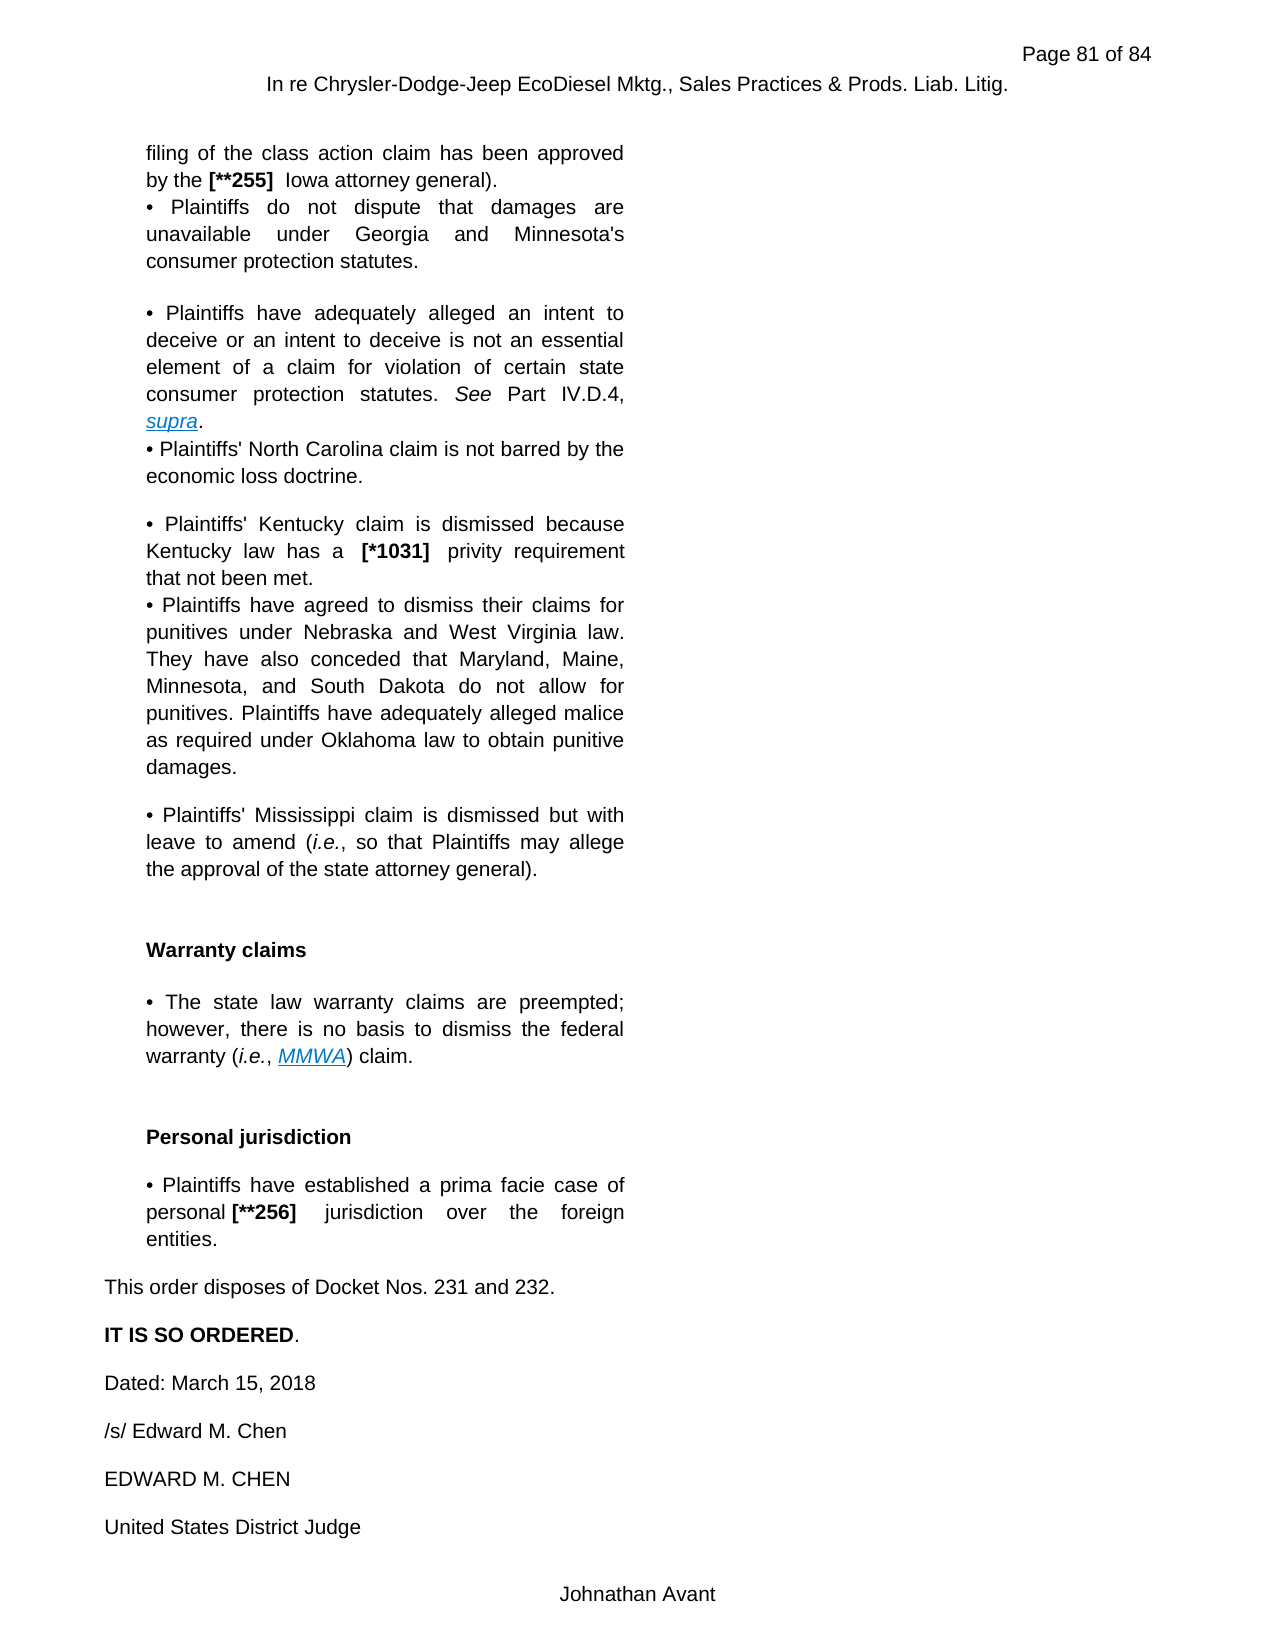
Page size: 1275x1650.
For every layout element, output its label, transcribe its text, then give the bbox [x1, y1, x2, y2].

text United States District Judge [104, 1512, 625, 1539]
text • Plaintiffs' North Carolina claim is not barred by the economic loss doctrine. [146, 433, 625, 487]
text • Plaintiffs do not dispute that damages are unavailable under Georgia and Minnesota's consumer protection statutes. [146, 192, 625, 273]
text • Plaintiffs' Kentucky claim is dismissed because Kentucky law has a [*1031] privity requirement that not been met. [146, 508, 625, 589]
text This order disposes of Docket Nos. 231 and 232. [104, 1272, 625, 1299]
text • Plaintiffs' Mississippi claim is dismissed but with leave to amend (i.e., so that Plaintiffs may allege the approval of the state attorney general). [146, 800, 625, 881]
text • The state law warranty claims are preempted; however, there is no basis to dismiss the federal warranty (i.e., MMWA) claim. [146, 987, 625, 1068]
text EDWARD M. CHEN [104, 1464, 625, 1491]
text IT IS SO ORDERED. [104, 1320, 625, 1347]
text Dated: March 15, 2018 [104, 1368, 625, 1395]
text • Plaintiffs have established a prima facie case of personal [**256] jurisdiction over the foreign entities. [146, 1170, 625, 1251]
text Personal jurisdiction [146, 1122, 625, 1149]
text • Plaintiffs have adequately alleged an intent to deceive or an intent to deceive is not an essential element of a claim for violation of certain state consumer protection statutes. See Part IV.D.4, supra. [146, 298, 625, 433]
text • Plaintiffs have agreed to dismiss their claims for punitives under Nebraska and West Virginia law. They have also conceded that Maryland, Maine, Minnesota, and South Dakota do not allow for punitives. Plaintiffs have adequately alleged malice as required under Oklahoma law to obtain punitive damages. [146, 589, 625, 779]
text /s/ Edward M. Chen [104, 1416, 625, 1443]
text Warranty claims [146, 935, 625, 962]
